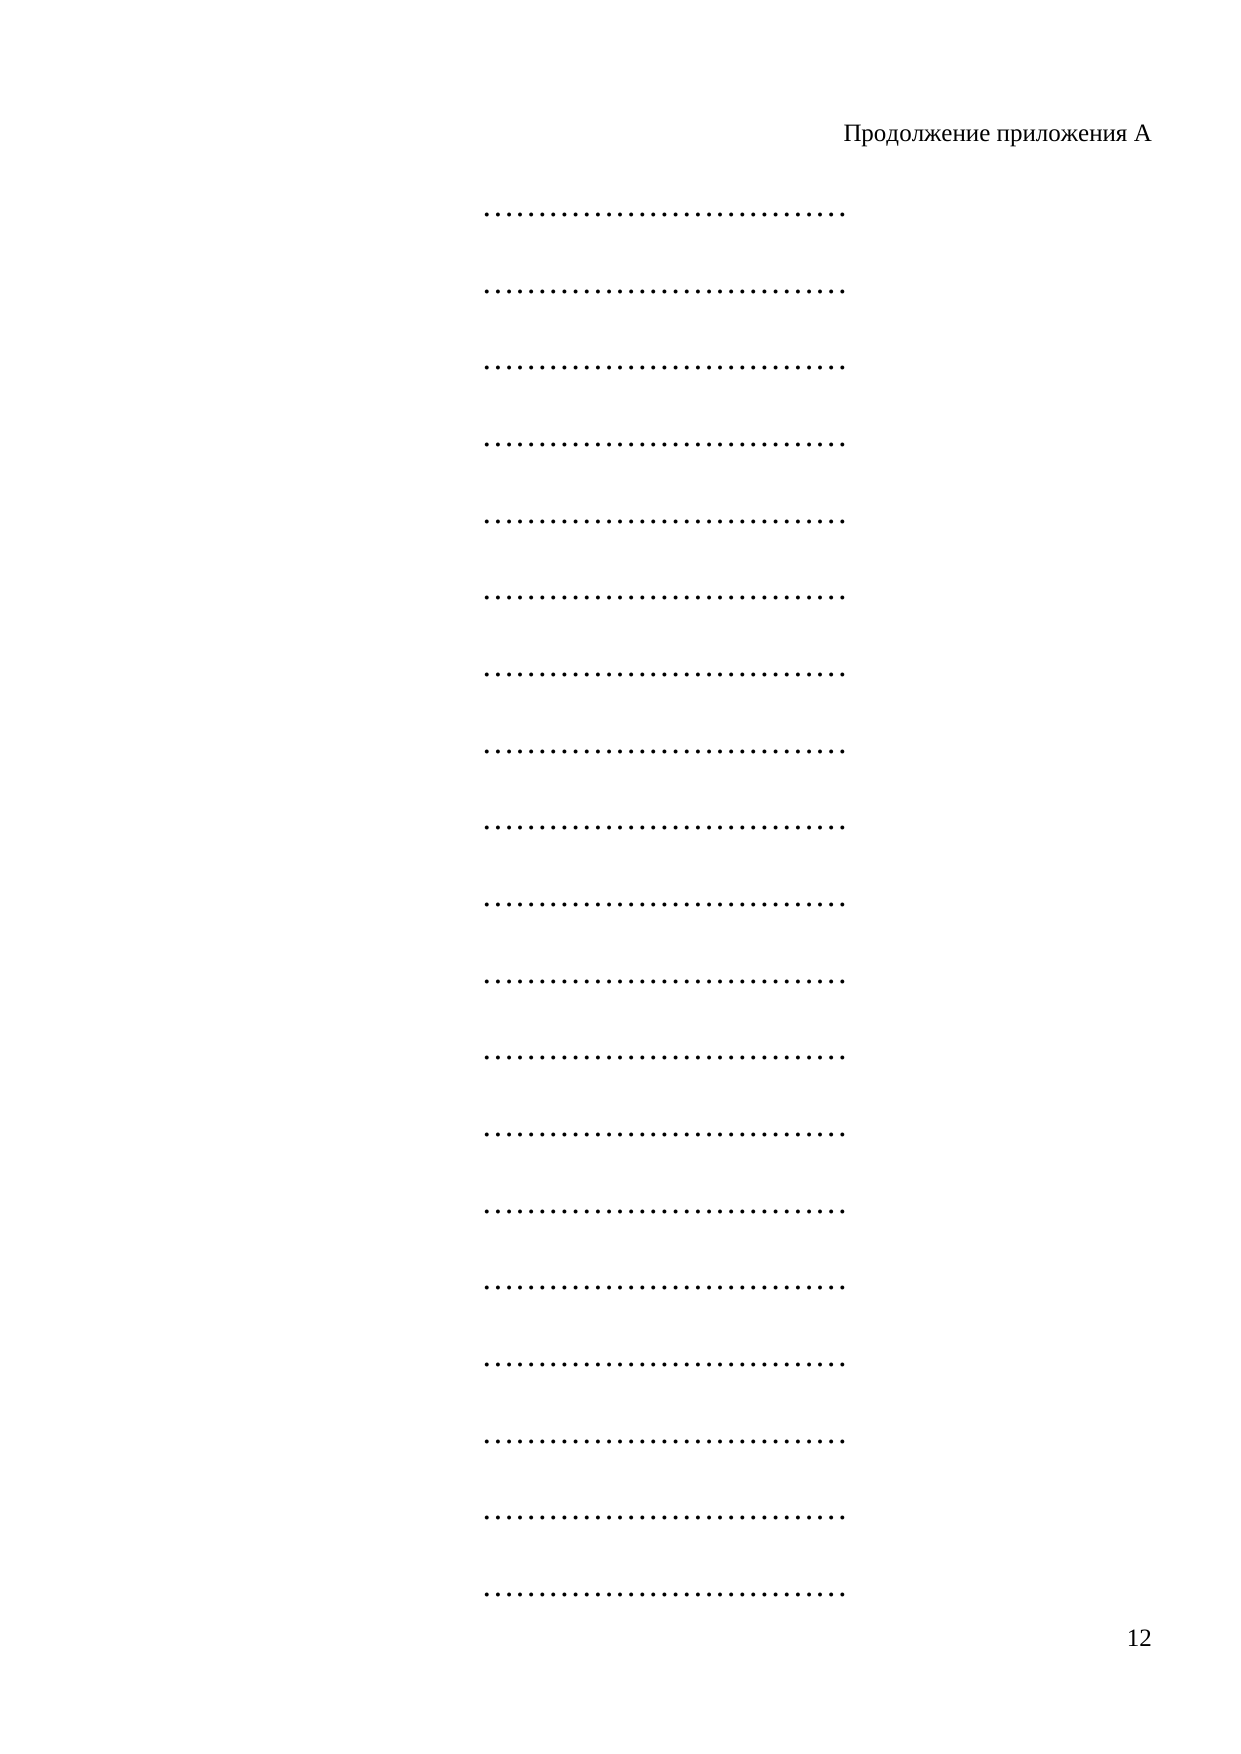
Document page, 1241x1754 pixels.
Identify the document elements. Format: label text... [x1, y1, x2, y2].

text …………………………… [177, 722, 1152, 760]
text …………………………… [177, 1488, 1152, 1527]
text …………………………… [177, 568, 1152, 607]
text …………………………… [177, 1028, 1152, 1067]
text …………………………… [177, 1105, 1152, 1143]
text …………………………… [177, 1258, 1152, 1297]
text …………………………… [177, 1565, 1152, 1603]
text …………………………… [177, 415, 1152, 453]
text …………………………… [177, 798, 1152, 837]
text …………………………… [177, 185, 1152, 223]
text …………………………… [177, 645, 1152, 683]
text …………………………… [177, 1412, 1152, 1450]
text …………………………… [177, 338, 1152, 377]
text …………………………… [177, 1182, 1152, 1220]
text Продолжение приложения А [177, 118, 1152, 147]
text …………………………… [177, 492, 1152, 530]
text …………………………… [177, 952, 1152, 990]
text …………………………… [177, 262, 1152, 300]
text …………………………… [177, 875, 1152, 913]
text …………………………… [177, 1335, 1152, 1373]
